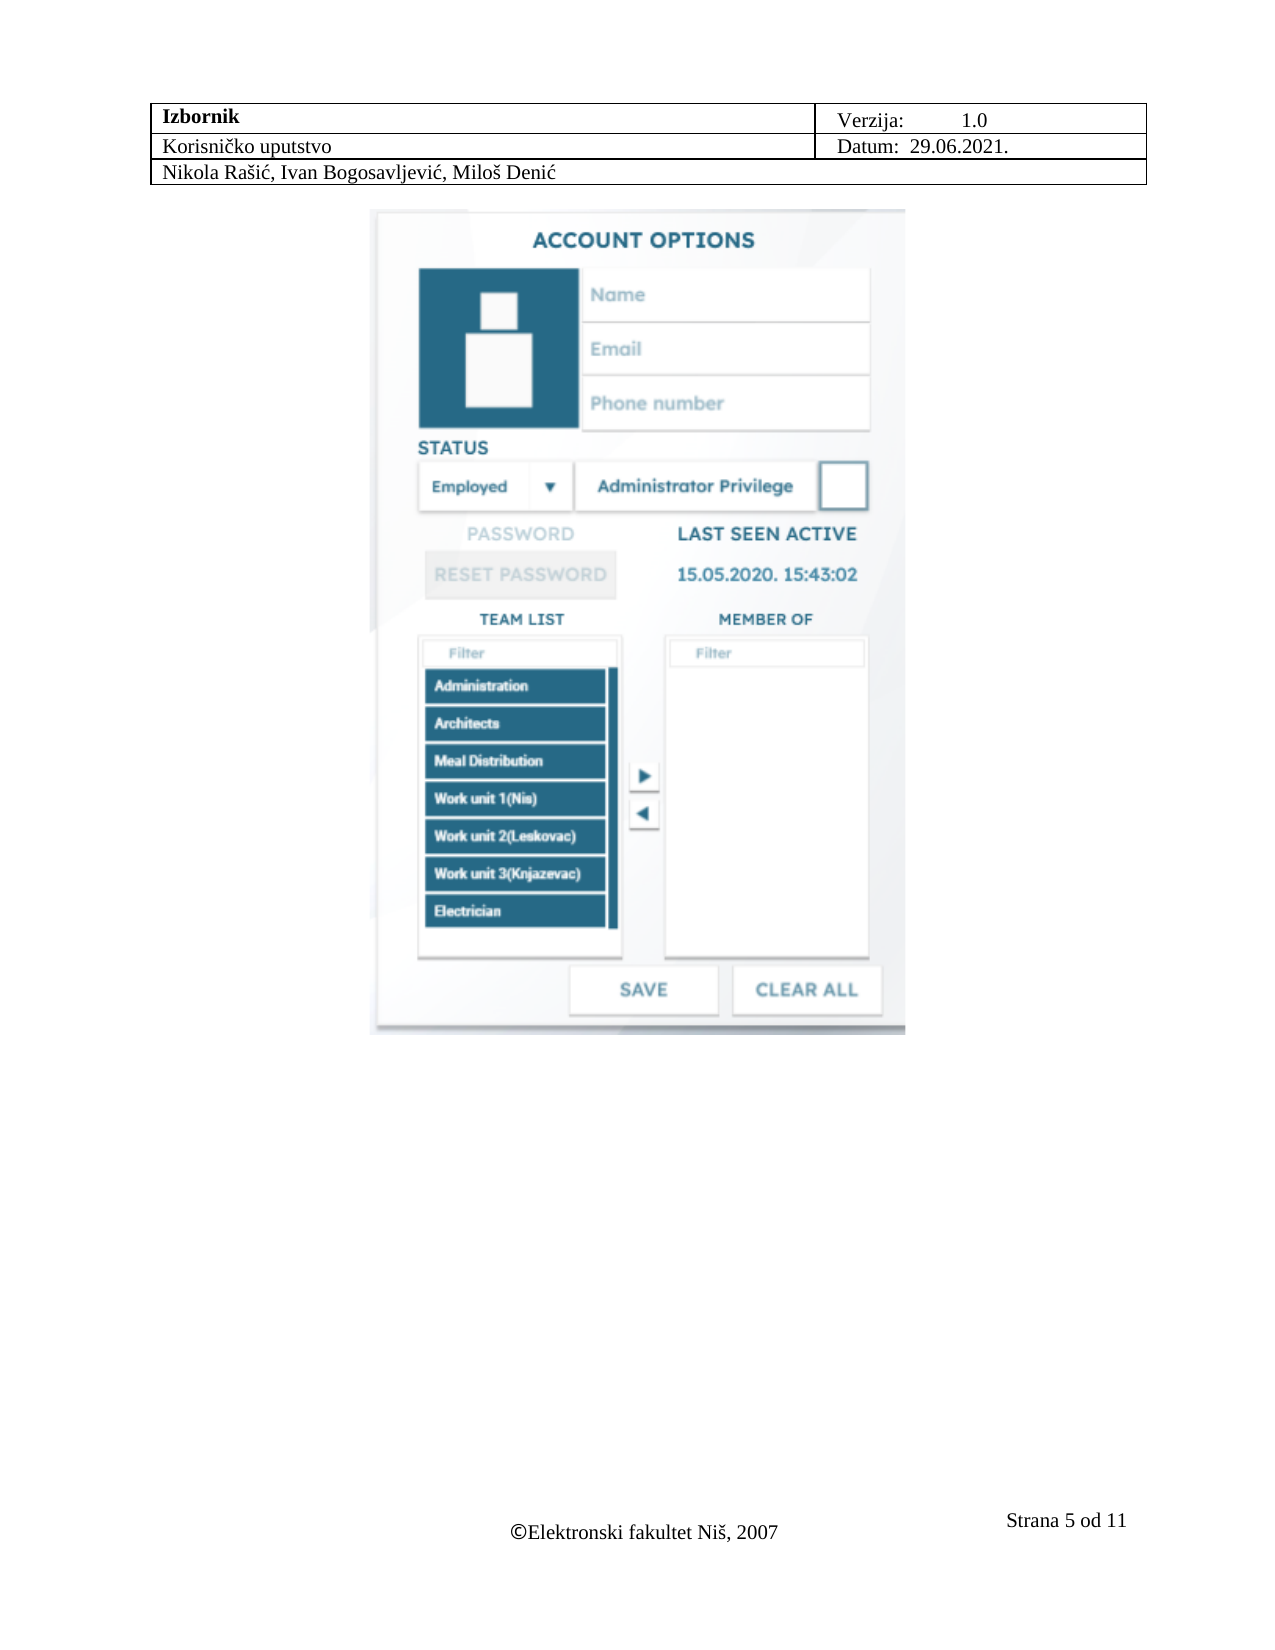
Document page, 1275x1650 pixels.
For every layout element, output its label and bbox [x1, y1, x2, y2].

picture [369, 209, 906, 1035]
